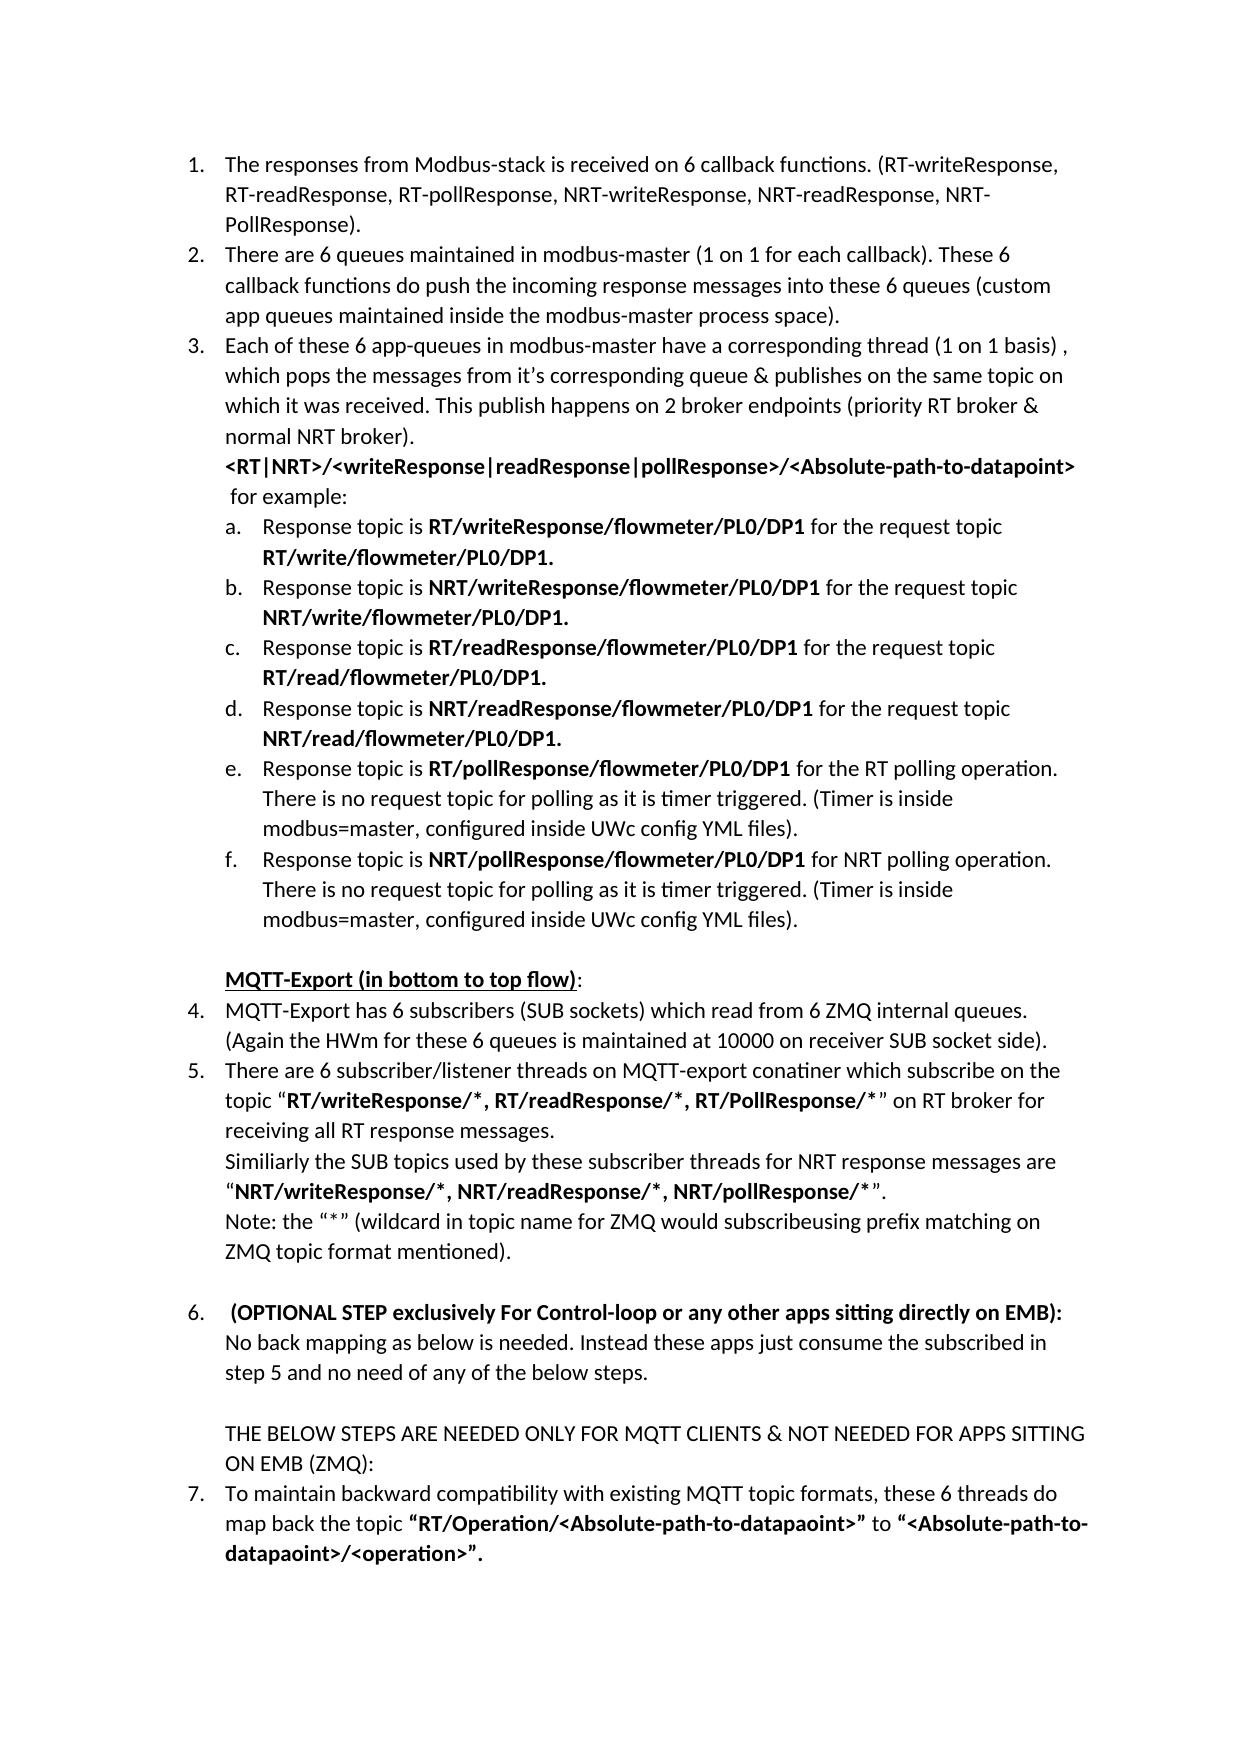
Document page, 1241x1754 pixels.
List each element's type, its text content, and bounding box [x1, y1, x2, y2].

list Each of these 6 app-queues in modbus-master have a corresponding thread (1 on 1 basis) , which pops the messages from it’s corresponding queue & publishes on the same topic on which it was received. This publish happens on 2 broker endpoints (priority RT broker & normal NRT broker). [187, 331, 1090, 450]
list Response topic is NRT/readResponse/flowmeter/PL0/DP1 for the request topic NRT/read/flowmeter/PL0/DP1. [225, 694, 1090, 752]
list Response topic is RT/writeResponse/flowmeter/PL0/DP1 for the request topic RT/write/flowmeter/PL0/DP1. [225, 512, 1090, 571]
list for example: [225, 482, 1090, 510]
list Response topic is RT/readResponse/flowmeter/PL0/DP1 for the request topic RT/read/flowmeter/PL0/DP1. [225, 633, 1090, 692]
list (OPTIONAL STEP exclusively For Control-loop or any other apps sitting directly on EMB): [187, 1298, 1090, 1326]
list Response topic is NRT/writeResponse/flowmeter/PL0/DP1 for the request topic NRT/write/flowmeter/PL0/DP1. [225, 573, 1090, 631]
list The responses from Modbus-stack is received on 6 callback functions. (RT-writeResponse, RT-readResponse, RT-pollResponse, NRT-writeResponse, NRT-readResponse, NRT-PollResponse). [187, 150, 1090, 238]
list <RT|NRT>/<writeResponse|readResponse|pollResponse>/<Absolute-path-to-datapoint> [225, 452, 1090, 480]
list There are 6 queues maintained in modbus-master (1 on 1 for each callback). These 6 callback functions do push the incoming response messages into these 6 queues (custom app queues maintained inside the modbus-master process space). [187, 241, 1090, 329]
list There are 6 subscriber/listener threads on MQTT-export conatiner which subscribe on the topic “RT/writeResponse/*, RT/readResponse/*, RT/PollResponse/*” on RT broker for receiving all RT response messages. [187, 1056, 1090, 1145]
list Similiarly the SUB topics used by these subscriber threads for NRT response messages are “NRT/writeResponse/*, NRT/readResponse/*, NRT/pollResponse/*”. [225, 1147, 1090, 1205]
list Note: the “*” (wildcard in topic name for ZMQ would subscribeusing prefix matching on ZMQ topic format mentioned). [225, 1207, 1090, 1266]
list To maintain backward compatibility with existing MQTT topic formats, these 6 threads do map back the topic “RT/Operation/<Absolute-path-to-datapaoint>” to “<Absolute-path-to-datapaoint>/<operation>”. [187, 1479, 1090, 1568]
list THE BELOW STEPS ARE NEEDED ONLY FOR MQTT CLIENTS & NOT NEEDED FOR APPS SITTING ON EMB (ZMQ): [225, 1419, 1090, 1477]
list No back mapping as below is needed. Instead these apps just consume the subscribed in step 5 and no need of any of the below steps. [225, 1328, 1090, 1386]
list MQTT-Export (in bottom to top flow): [225, 966, 1090, 994]
list Response topic is RT/pollResponse/flowmeter/PL0/DP1 for the RT polling operation. There is no request topic for polling as it is timer triggered. (Timer is inside modbus=master, configured inside UWc config YML files). [225, 754, 1090, 843]
list MQTT-Export has 6 subscribers (SUB sockets) which read from 6 ZMQ internal queues. (Again the HWm for these 6 queues is maintained at 10000 on receiver SUB socket side). [187, 996, 1090, 1054]
list Response topic is NRT/pollResponse/flowmeter/PL0/DP1 for NRT polling operation. There is no request topic for polling as it is timer triggered. (Timer is inside modbus=master, configured inside UWc config YML files). [225, 845, 1090, 933]
